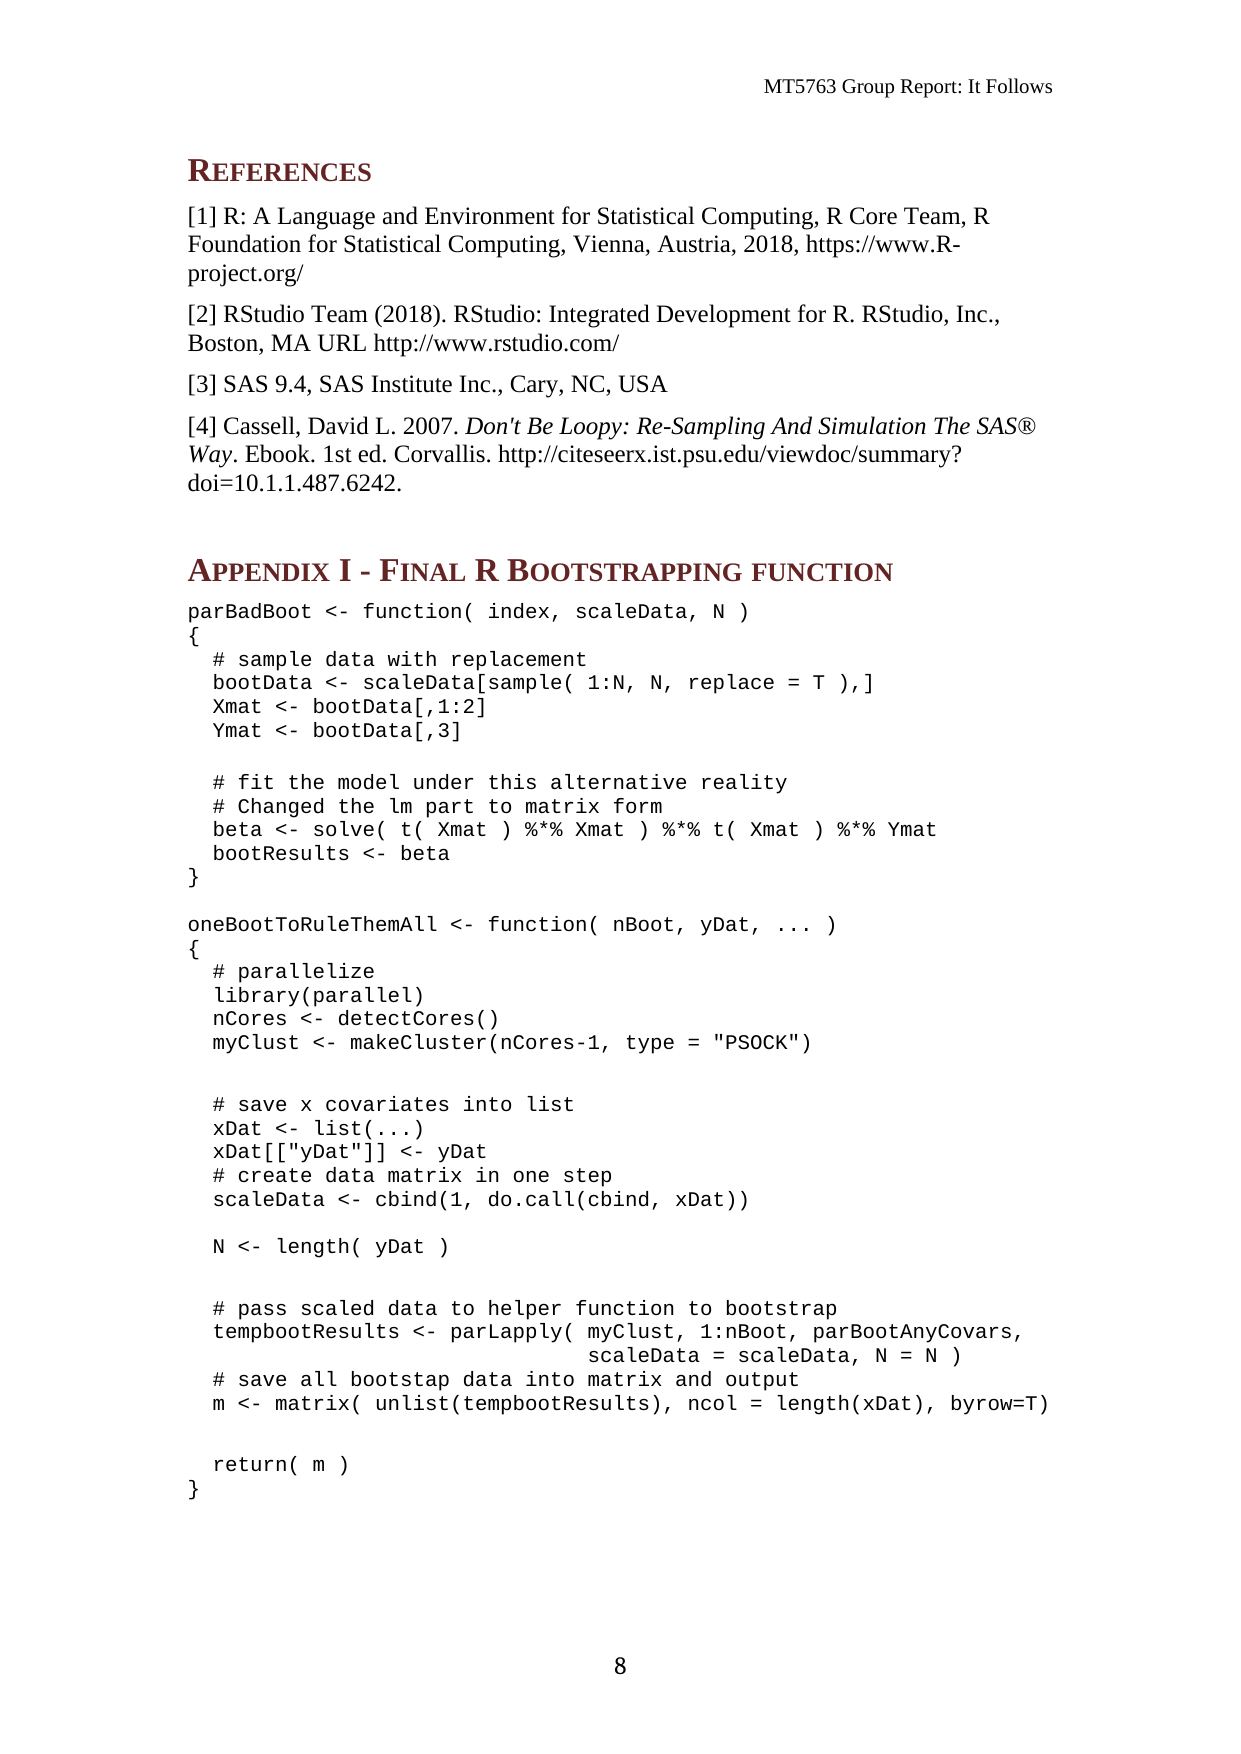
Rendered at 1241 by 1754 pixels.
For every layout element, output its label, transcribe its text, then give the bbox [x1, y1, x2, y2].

text scaleData <- cbind(1, do.call(cbind, xDat)) [187, 1189, 1053, 1212]
text # create data matrix in one step [187, 1165, 1053, 1189]
text References [187, 150, 1053, 188]
text oneBootToRuleThemAll <- function( nBoot, yDat, ... ) [187, 914, 1053, 937]
text # save all bootstap data into matrix and output [187, 1369, 1053, 1392]
text } [187, 867, 1053, 890]
text return( m ) [187, 1454, 1053, 1478]
text xDat[["yDat"]] <- yDat [187, 1141, 1053, 1165]
text myClust <- makeCluster(nCores-1, type = "PSOCK") [187, 1032, 1053, 1056]
text [2] RStudio Team (2018). RStudio: Integrated Development for R. RStudio, Inc., Boston, MA URL http://www.rstudio.com/ [187, 299, 1053, 357]
text Xmat <- bootData[,1:2] [187, 696, 1053, 719]
text beta <- solve( t( Xmat ) %*% Xmat ) %*% t( Xmat ) %*% Ymat [187, 819, 1053, 843]
text # Changed the lm part to matrix form [187, 796, 1053, 819]
text [3] SAS 9.4, SAS Institute Inc., Cary, NC, USA [187, 369, 1053, 398]
text [1] R: A Language and Environment for Statistical Computing, R Core Team, R Foundation for Statistical Computing, Vienna, Austria, 2018, https://www.R-project.org/ [187, 201, 1053, 287]
text xDat <- list(...) [187, 1118, 1053, 1141]
text bootData <- scaleData[sample( 1:N, N, replace = T ),] [187, 672, 1053, 696]
text # save x covariates into list [187, 1094, 1053, 1118]
text { [187, 625, 1053, 649]
text scaleData = scaleData, N = N ) [187, 1345, 1053, 1369]
text # pass scaled data to helper function to bootstrap [187, 1298, 1053, 1322]
text bootResults <- beta [187, 843, 1053, 867]
text Ymat <- bootData[,3] [187, 719, 1053, 743]
text [4] Cassell, David L. 2007. Don't Be Loopy: Re-Sampling And Simulation The SAS® Way. Ebook. 1st ed. Corvallis. http://citeseerx.ist.psu.edu/viewdoc/summary?doi=10.1.1.487.6242. [187, 411, 1053, 497]
text parBadBoot <- function( index, scaleData, N ) [187, 601, 1053, 625]
text { [187, 937, 1053, 961]
text } [187, 1478, 1053, 1502]
text m <- matrix( unlist(tempbootResults), ncol = length(xDat), byrow=T) [187, 1392, 1053, 1416]
text library(parallel) [187, 985, 1053, 1008]
text N <- length( yDat ) [187, 1236, 1053, 1259]
text nCores <- detectCores() [187, 1008, 1053, 1032]
text # sample data with replacement [187, 649, 1053, 672]
text tempbootResults <- parLapply( myClust, 1:nBoot, parBootAnyCovars, [187, 1322, 1053, 1345]
text Appendix I - Final R Bootstrapping function [187, 551, 1053, 589]
text # parallelize [187, 961, 1053, 985]
text # fit the model under this alternative reality [187, 772, 1053, 796]
